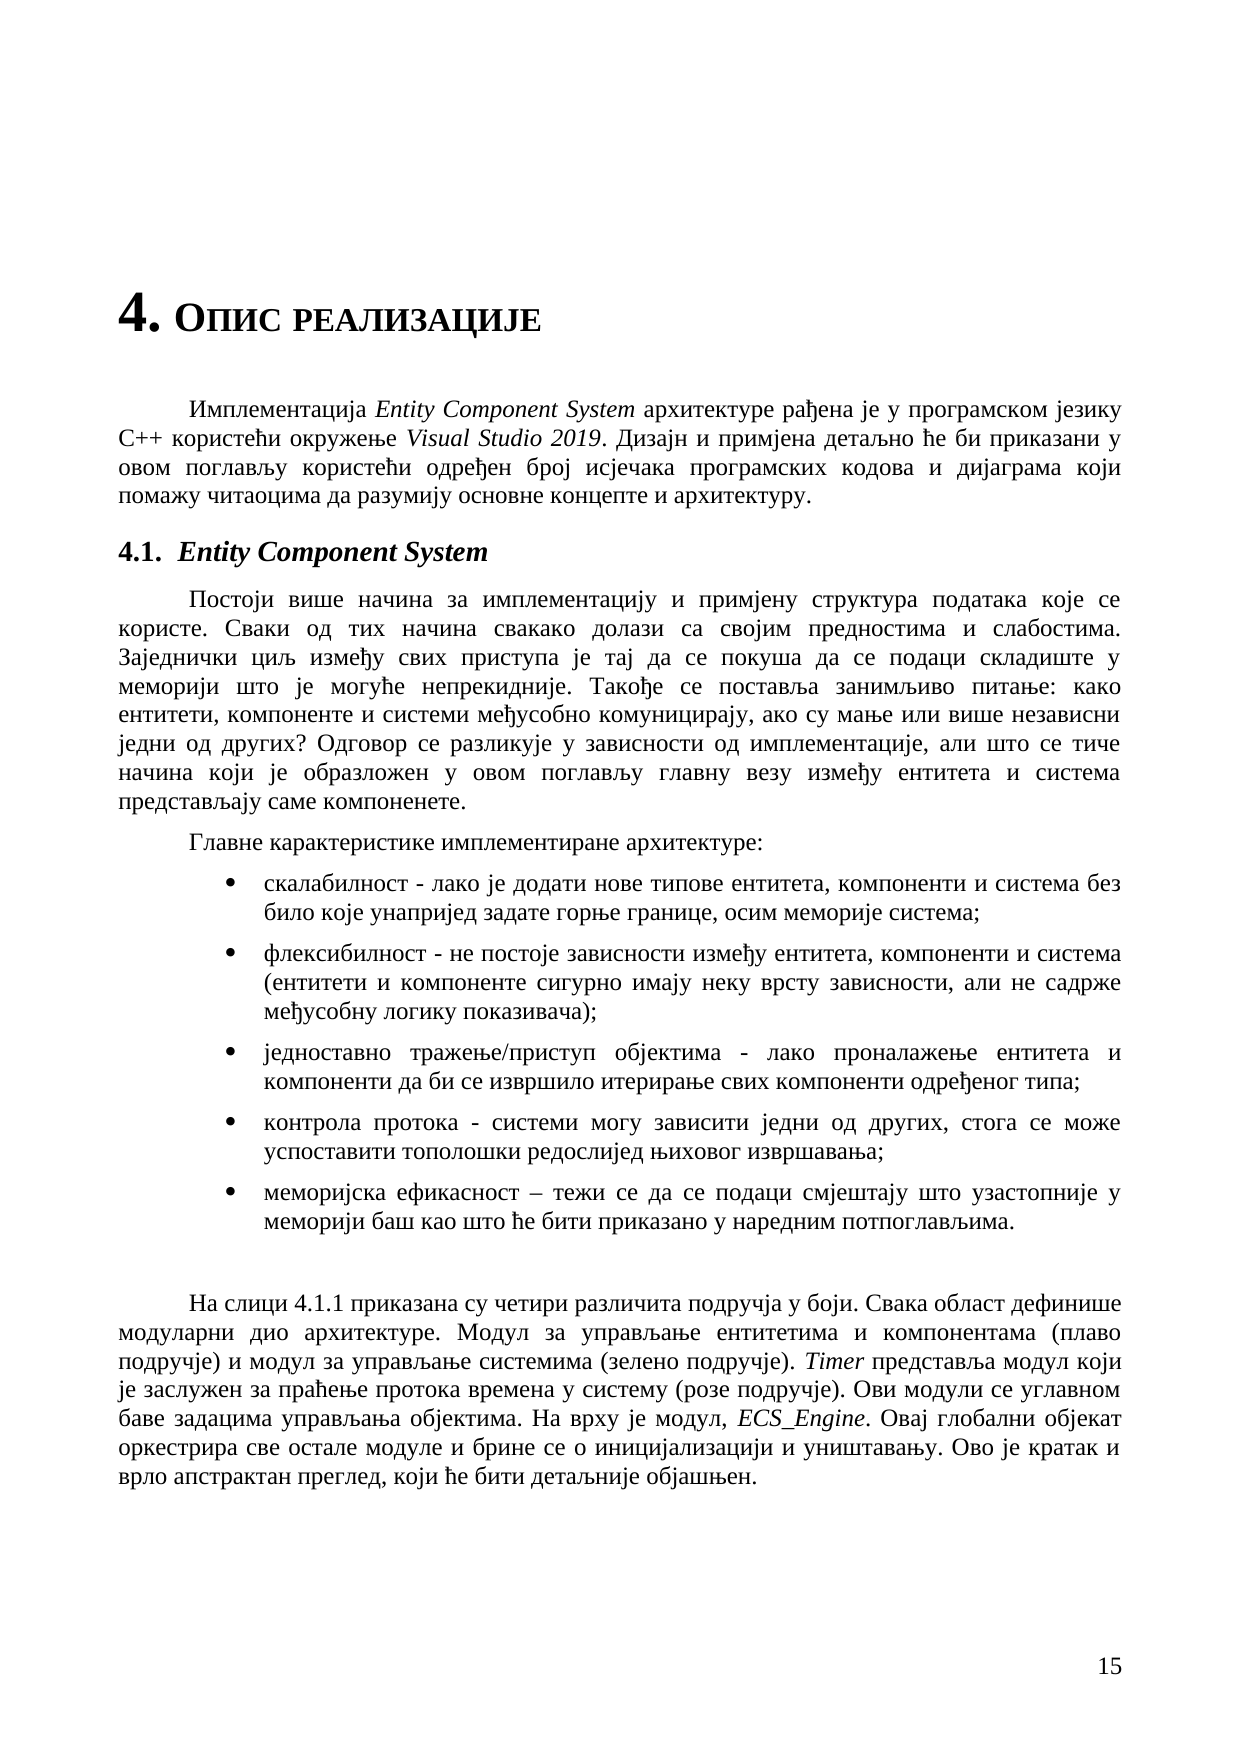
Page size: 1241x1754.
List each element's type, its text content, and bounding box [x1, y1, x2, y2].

list једноставно тражење/приступ објектима - лако проналажење ентитета и компоненти да би се извршило итерирање свих компоненти одређеног типа; [226, 1037, 1122, 1094]
text Entity Component System [118, 534, 1122, 568]
text Главне карактеристике имплементиране архитектуре: [118, 827, 1122, 856]
list меморијска ефикасност – тежи се да се подаци смјештају што узастопније у меморији баш као што ће бити приказано у наредним потпоглављима. [226, 1177, 1122, 1234]
list контрола протока - системи могу зависити једни од других, стога се може успоставити тополошки редослијед њиховог извршавања; [226, 1107, 1122, 1164]
text Опис реализације [118, 277, 1122, 344]
list скалабилност - лако је додати нове типове ентитета, компоненти и система без било које унапријед задате горње границе, осим меморије система; [226, 868, 1122, 926]
text Постоји више начина за имплементацију и примјену структура података које се користе. Сваки од тих начина свакако долази са својим предностима и слабостима. Заједнички циљ између свих приступа је тај да се покуша да се подаци складиште у меморији што је могуће непрекидније. Такође се поставља занимљиво питање: како ентитети, компоненте и системи међусобно комуницирају, ако су мање или више независни једни од других? Одговор се разликује у зависности од имплементације, али што се тиче начина који је образложен у овом поглављу главну везу између ентитета и система представљају саме компоненете. [118, 584, 1122, 814]
text Имплементација Entity Component System архитектуре рађена је у програмском језику C++ користећи окружење Visual Studio 2019. Дизајн и примјена детаљно ће би приказани у овом поглављу користећи одређен број исјечака програмских кодова и дијаграма који помажу читаоцима да разумију основне концепте и архитектуру. [118, 394, 1122, 509]
list флексибилност - не постоје зависности између ентитета, компоненти и система (ентитети и компоненте сигурно имају неку врсту зависности, али не садрже међусобну логику показивача); [226, 938, 1122, 1024]
text На слици 4.1.1 приказана су четири различита подручја у боји. Свака област дефинише модуларни дио архитектуре. Модул за управљање ентитетима и компонентама (плаво подручје) и модул за управљање системима (зелено подручје). Timer представља модул који је заслужен за праћење протока времена у систему (розе подручје). Ови модули се углавном баве задацима управљања објектима. На врху је модул, ECS_Engine. Овај глобални објекат оркестрира све остале модуле и брине се о иницијализацији и уништавању. Ово је кратак и врло апстрактан преглед, који ће бити детаљније објашњен. [118, 1288, 1122, 1489]
